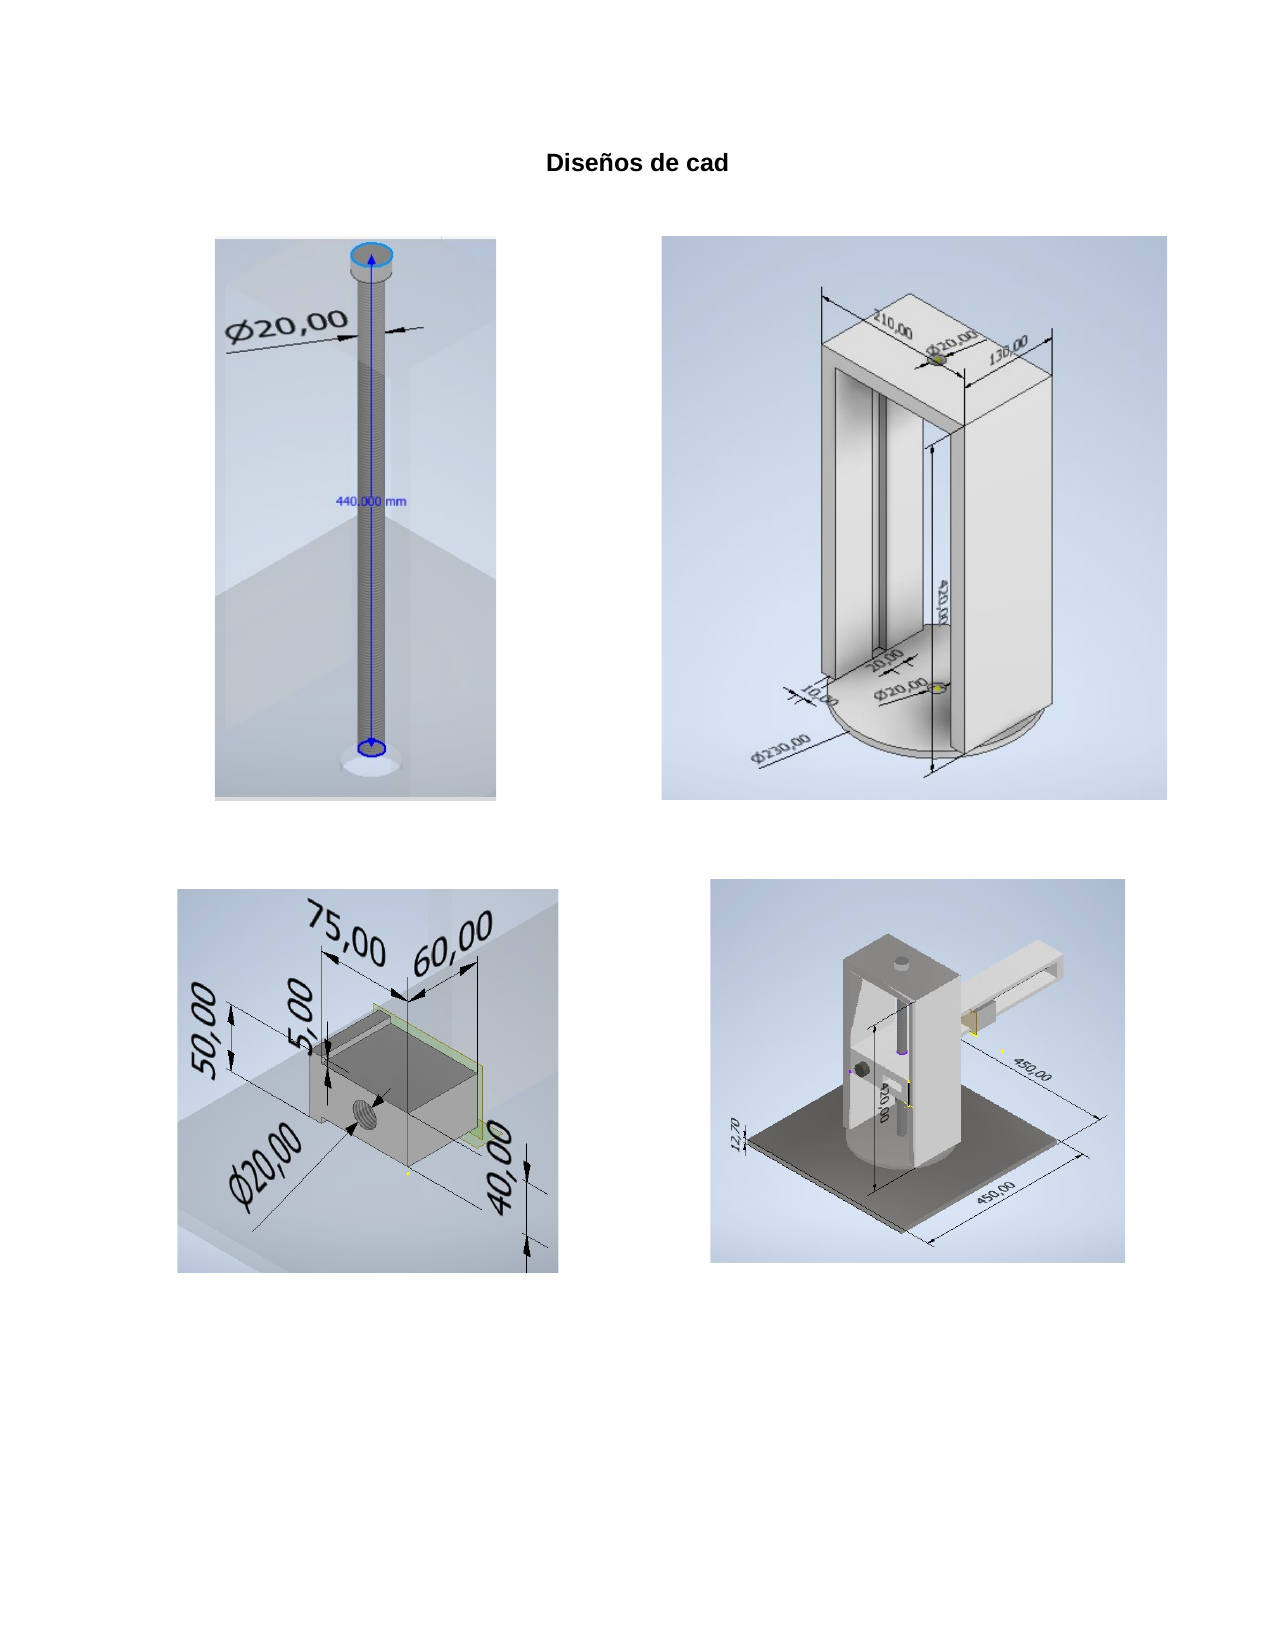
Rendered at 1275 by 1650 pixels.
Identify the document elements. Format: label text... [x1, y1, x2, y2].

picture [177, 889, 559, 1273]
picture [214, 236, 497, 801]
picture [661, 236, 1168, 800]
text Diseños de cad [177, 148, 1098, 176]
picture [710, 879, 1125, 1263]
